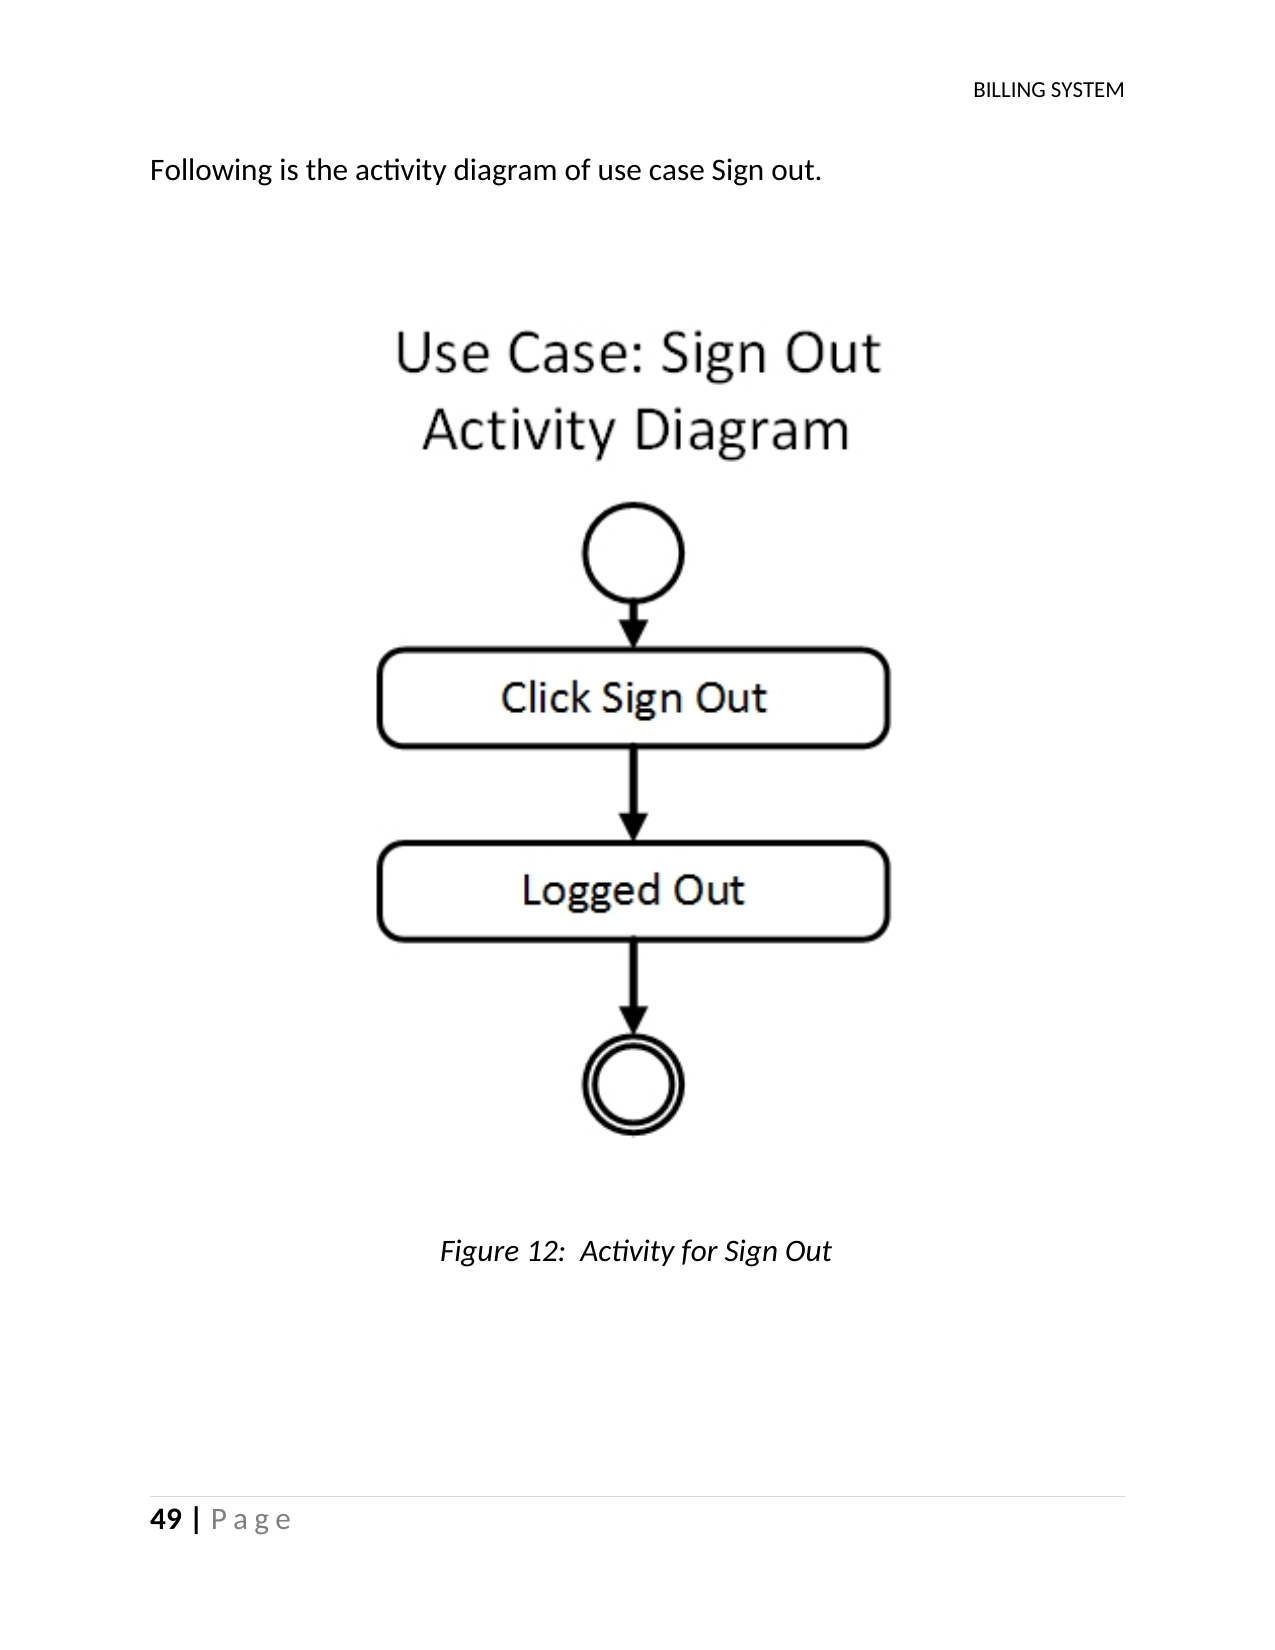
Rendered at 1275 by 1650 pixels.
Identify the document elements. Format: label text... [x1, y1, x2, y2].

text Following is the activity diagram of use case Sign out. [150, 150, 1125, 188]
picture [359, 294, 912, 1134]
